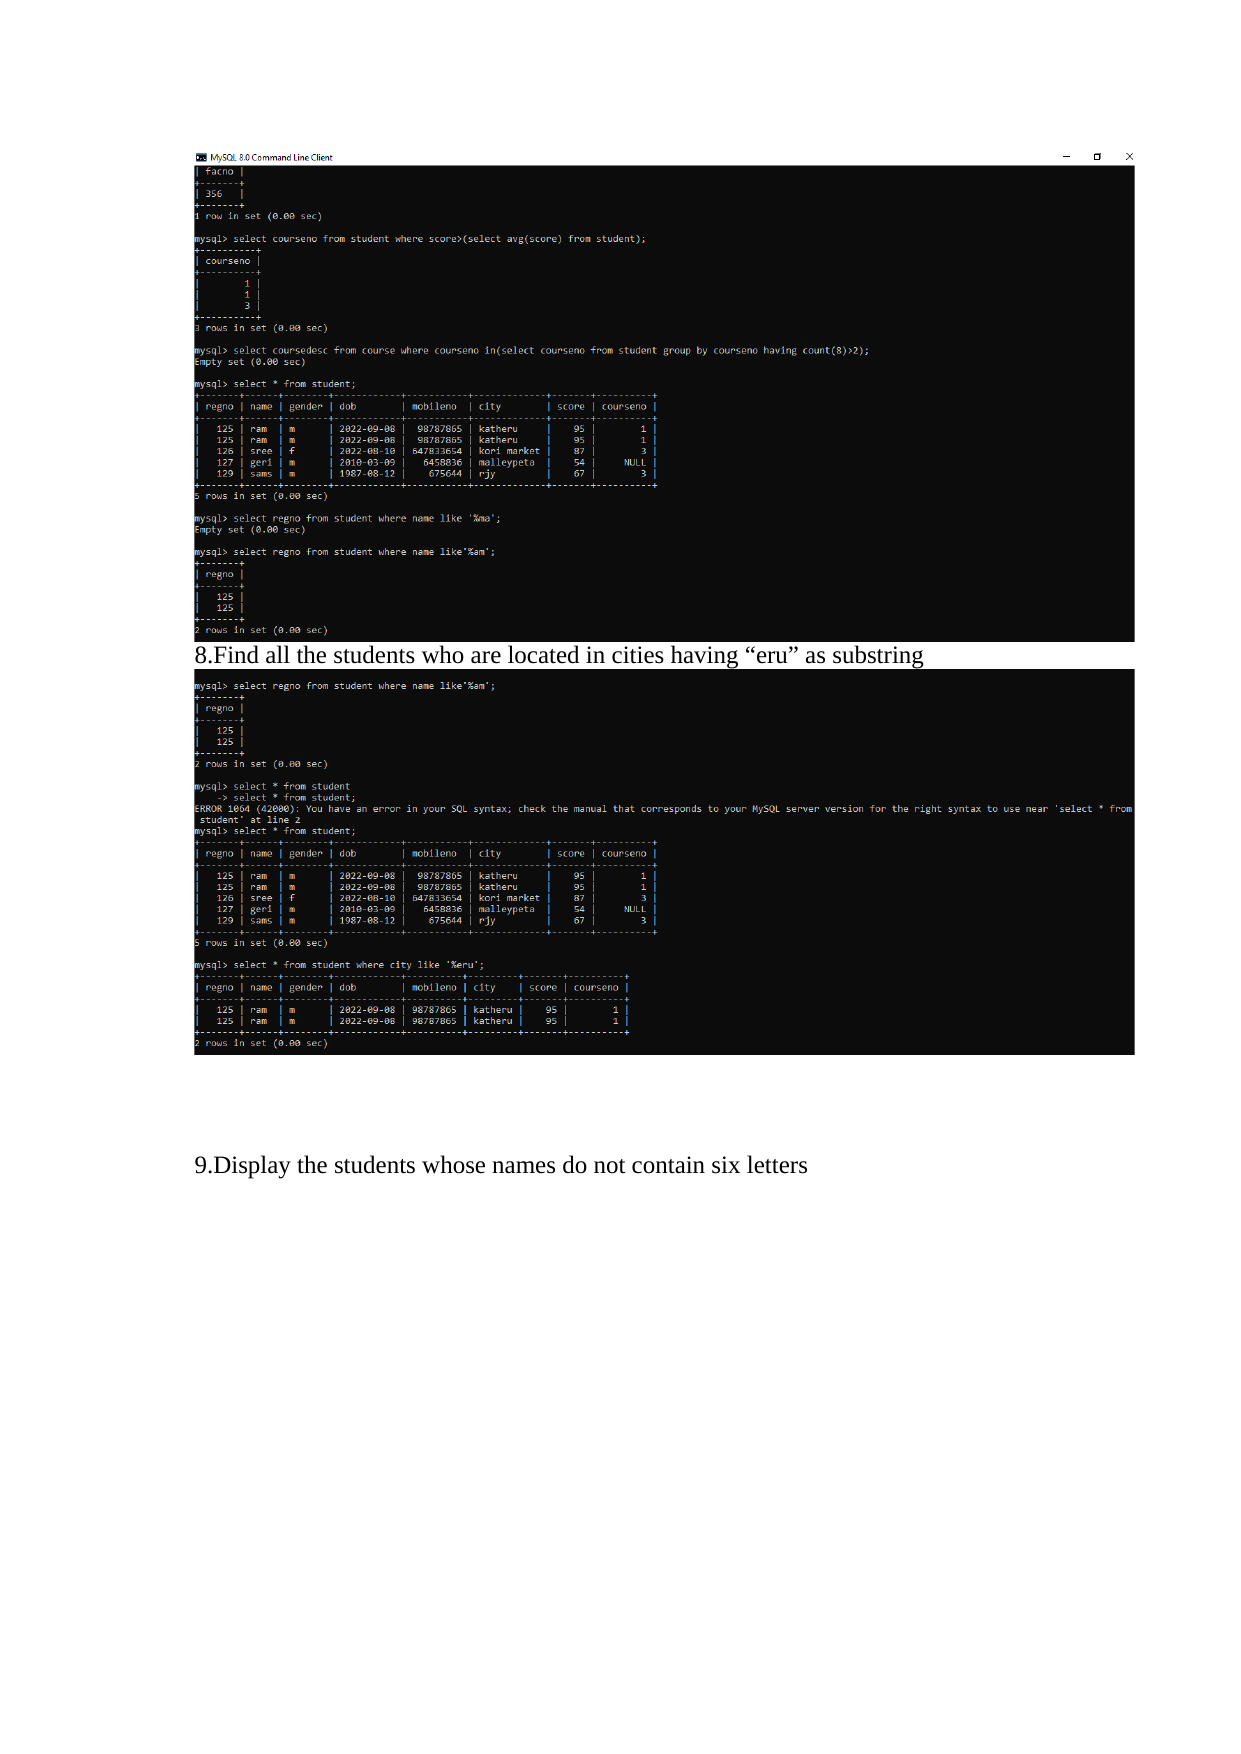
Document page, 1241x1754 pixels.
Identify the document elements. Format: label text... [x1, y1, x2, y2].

picture [194, 669, 1135, 1055]
text 8.Find all the students who are located in cities having “eru” as substring [194, 642, 1090, 669]
text 9.Display the students whose names do not contain six letters [194, 1151, 1090, 1179]
picture [194, 150, 1135, 642]
